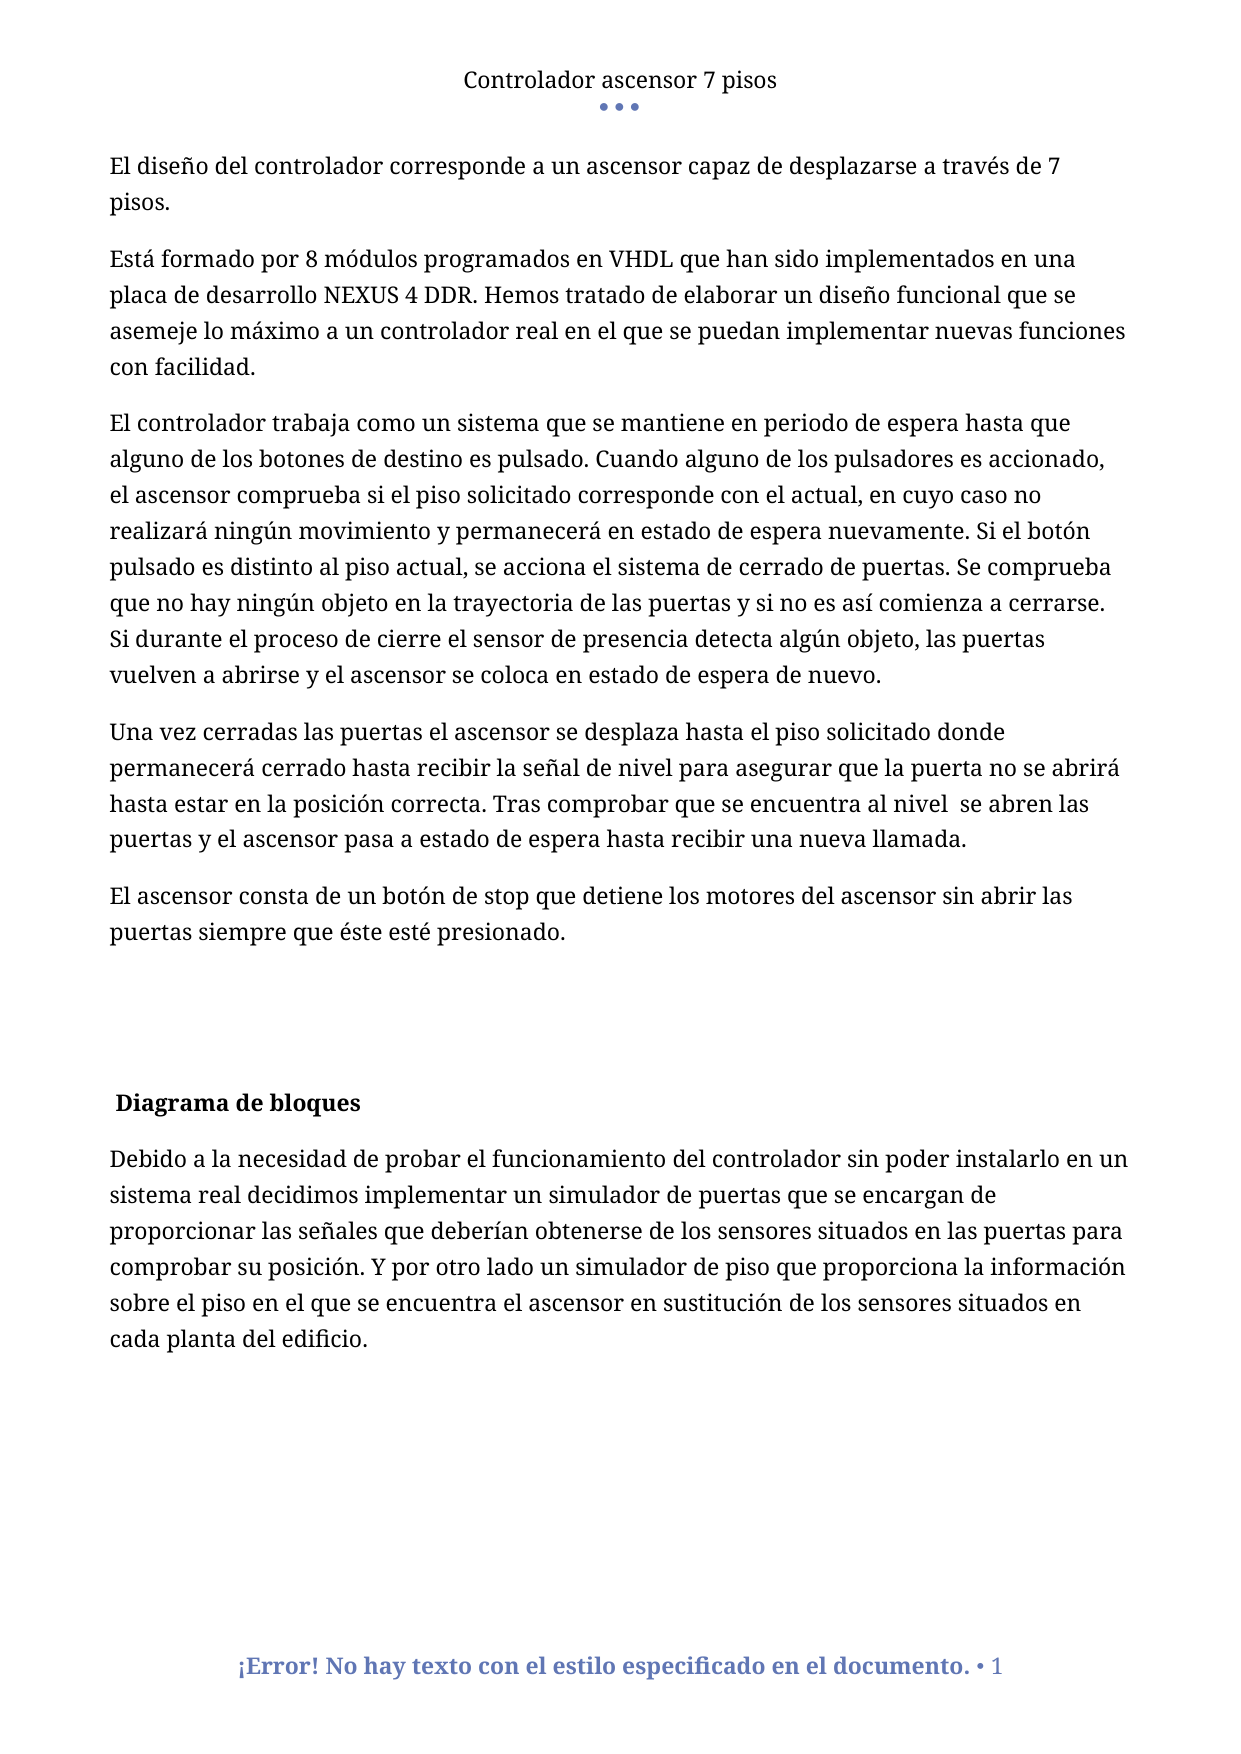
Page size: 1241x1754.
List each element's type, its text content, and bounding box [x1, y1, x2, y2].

text El diseño del controlador corresponde a un ascensor capaz de desplazarse a través de 7 pisos. [109, 150, 1131, 217]
text Una vez cerradas las puertas el ascensor se desplaza hasta el piso solicitado donde permanecerá cerrado hasta recibir la señal de nivel para asegurar que la puerta no se abrirá hasta estar en la posición correcta. Tras comprobar que se encuentra al nivel se abren las puertas y el ascensor pasa a estado de espera hasta recibir una nueva llamada. [109, 716, 1131, 855]
text Debido a la necesidad de probar el funcionamiento del controlador sin poder instalarlo en un sistema real decidimos implementar un simulador de puertas que se encargan de proporcionar las señales que deberían obtenerse de los sensores situados en las puertas para comprobar su posición. Y por otro lado un simulador de piso que proporciona la información sobre el piso en el que se encuentra el ascensor en sustitución de los sensores situados en cada planta del edificio. [109, 1143, 1131, 1354]
text El controlador trabaja como un sistema que se mantiene en periodo de espera hasta que alguno de los botones de destino es pulsado. Cuando alguno de los pulsadores es accionado, el ascensor comprueba si el piso solicitado corresponde con el actual, en cuyo caso no realizará ningún movimiento y permanecerá en estado de espera nuevamente. Si el botón pulsado es distinto al piso actual, se acciona el sistema de cerrado de puertas. Se comprueba que no hay ningún objeto en la trayectoria de las puertas y si no es así comienza a cerrarse. Si durante el proceso de cierre el sensor de presencia detecta algún objeto, las puertas vuelven a abrirse y el ascensor se coloca en estado de espera de nuevo. [109, 407, 1131, 690]
text Está formado por 8 módulos programados en VHDL que han sido implementados en una placa de desarrollo NEXUS 4 DDR. Hemos tratado de elaborar un diseño funcional que se asemeje lo máximo a un controlador real en el que se puedan implementar nuevas funciones con facilidad. [109, 243, 1131, 382]
text El ascensor consta de un botón de stop que detiene los motores del ascensor sin abrir las puertas siempre que éste esté presionado. [109, 880, 1131, 947]
text Diagrama de bloques [109, 1086, 1131, 1118]
